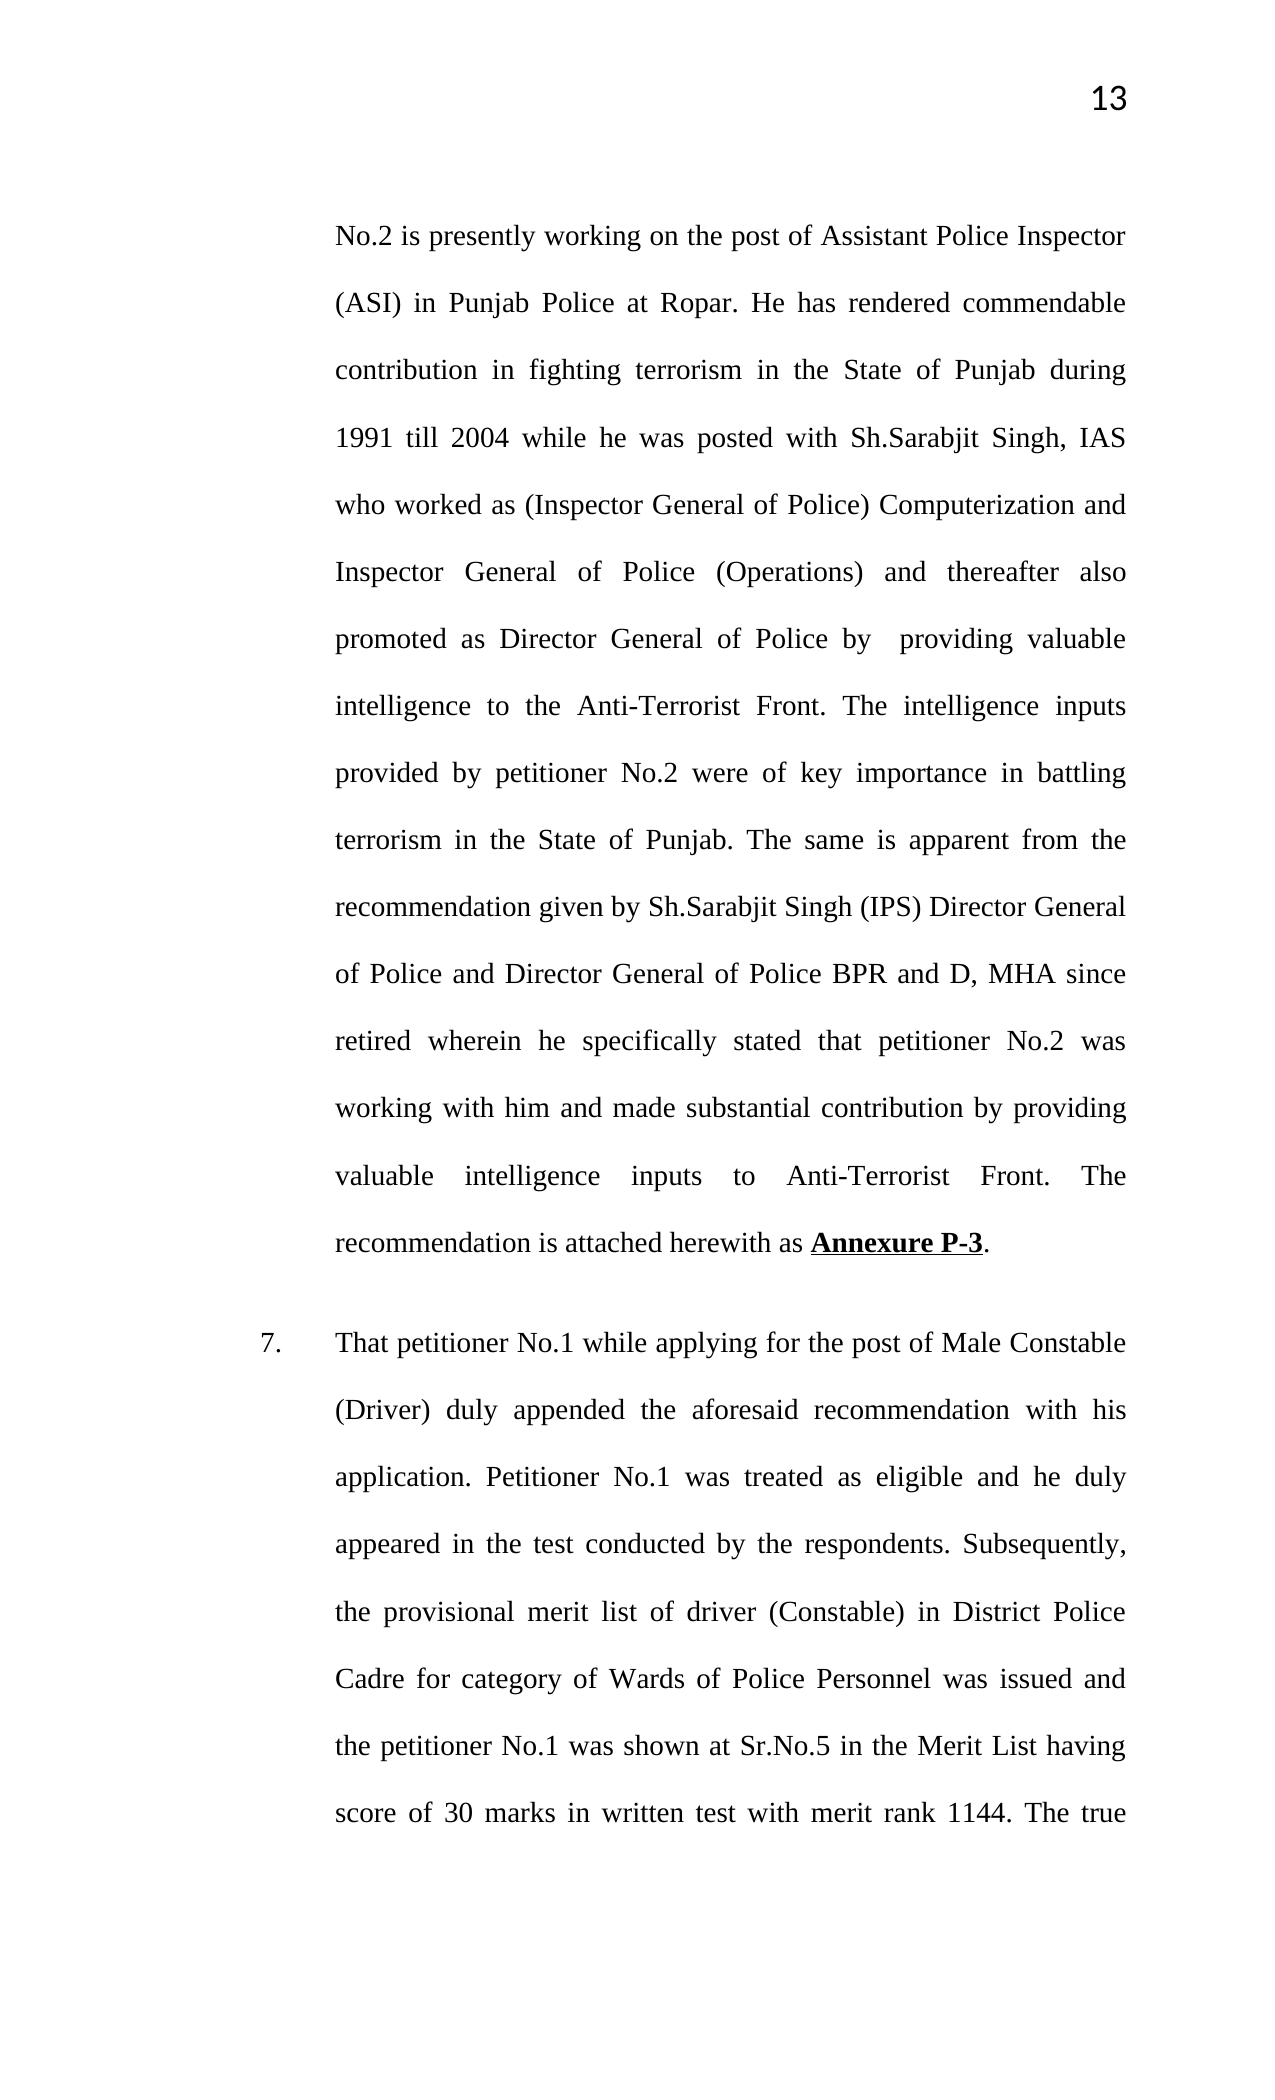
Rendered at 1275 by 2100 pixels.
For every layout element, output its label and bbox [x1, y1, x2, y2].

list [260, 1325, 1127, 1828]
list [260, 218, 1127, 1258]
